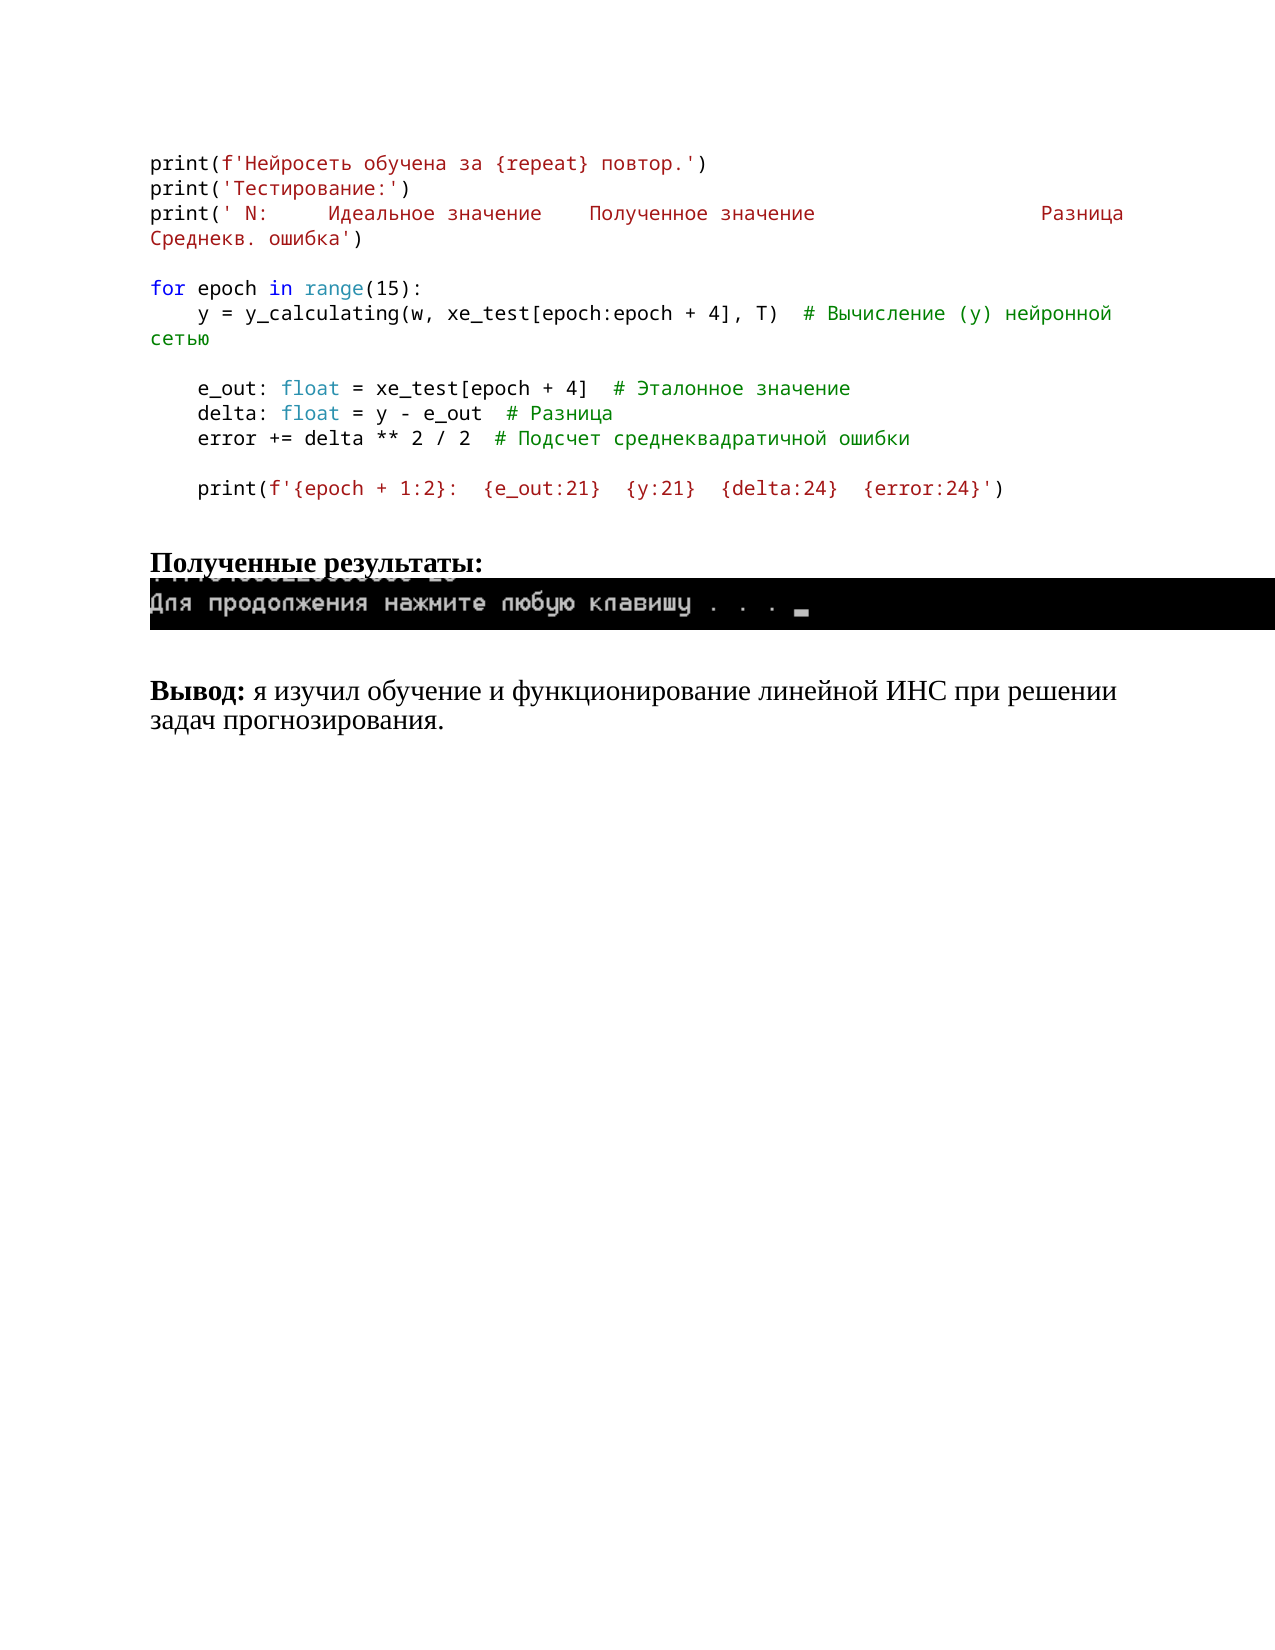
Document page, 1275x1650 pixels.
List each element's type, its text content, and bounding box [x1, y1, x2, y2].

text Полученные результаты: [150, 549, 1125, 578]
text print(f'Нейросеть обучена за {repeat} повтор.') [150, 150, 1125, 175]
text y = y_calculating(w, xe_test[epoch:epoch + 4], T) # Вычисление (y) нейронной сетью [150, 300, 1125, 350]
text print(' N: Идеальное значение Полученное значение Разница Среднекв. ошибка') [150, 200, 1125, 250]
text error += delta ** 2 / 2 # Подсчет среднеквадратичной ошибки [150, 425, 1125, 450]
text print('Тестирование:') [150, 175, 1125, 200]
text for epoch in range(15): [150, 275, 1125, 300]
text delta: float = y - e_out # Разница [150, 400, 1125, 425]
text Вывод: я изучил обучение и функционирование линейной ИНС при решении задач прогнозирования. [150, 677, 1125, 735]
text print(f'{epoch + 1:2}: {e_out:21} {y:21} {delta:24} {error:24}') [150, 475, 1125, 500]
text e_out: float = xe_test[epoch + 4] # Эталонное значение [150, 375, 1125, 400]
